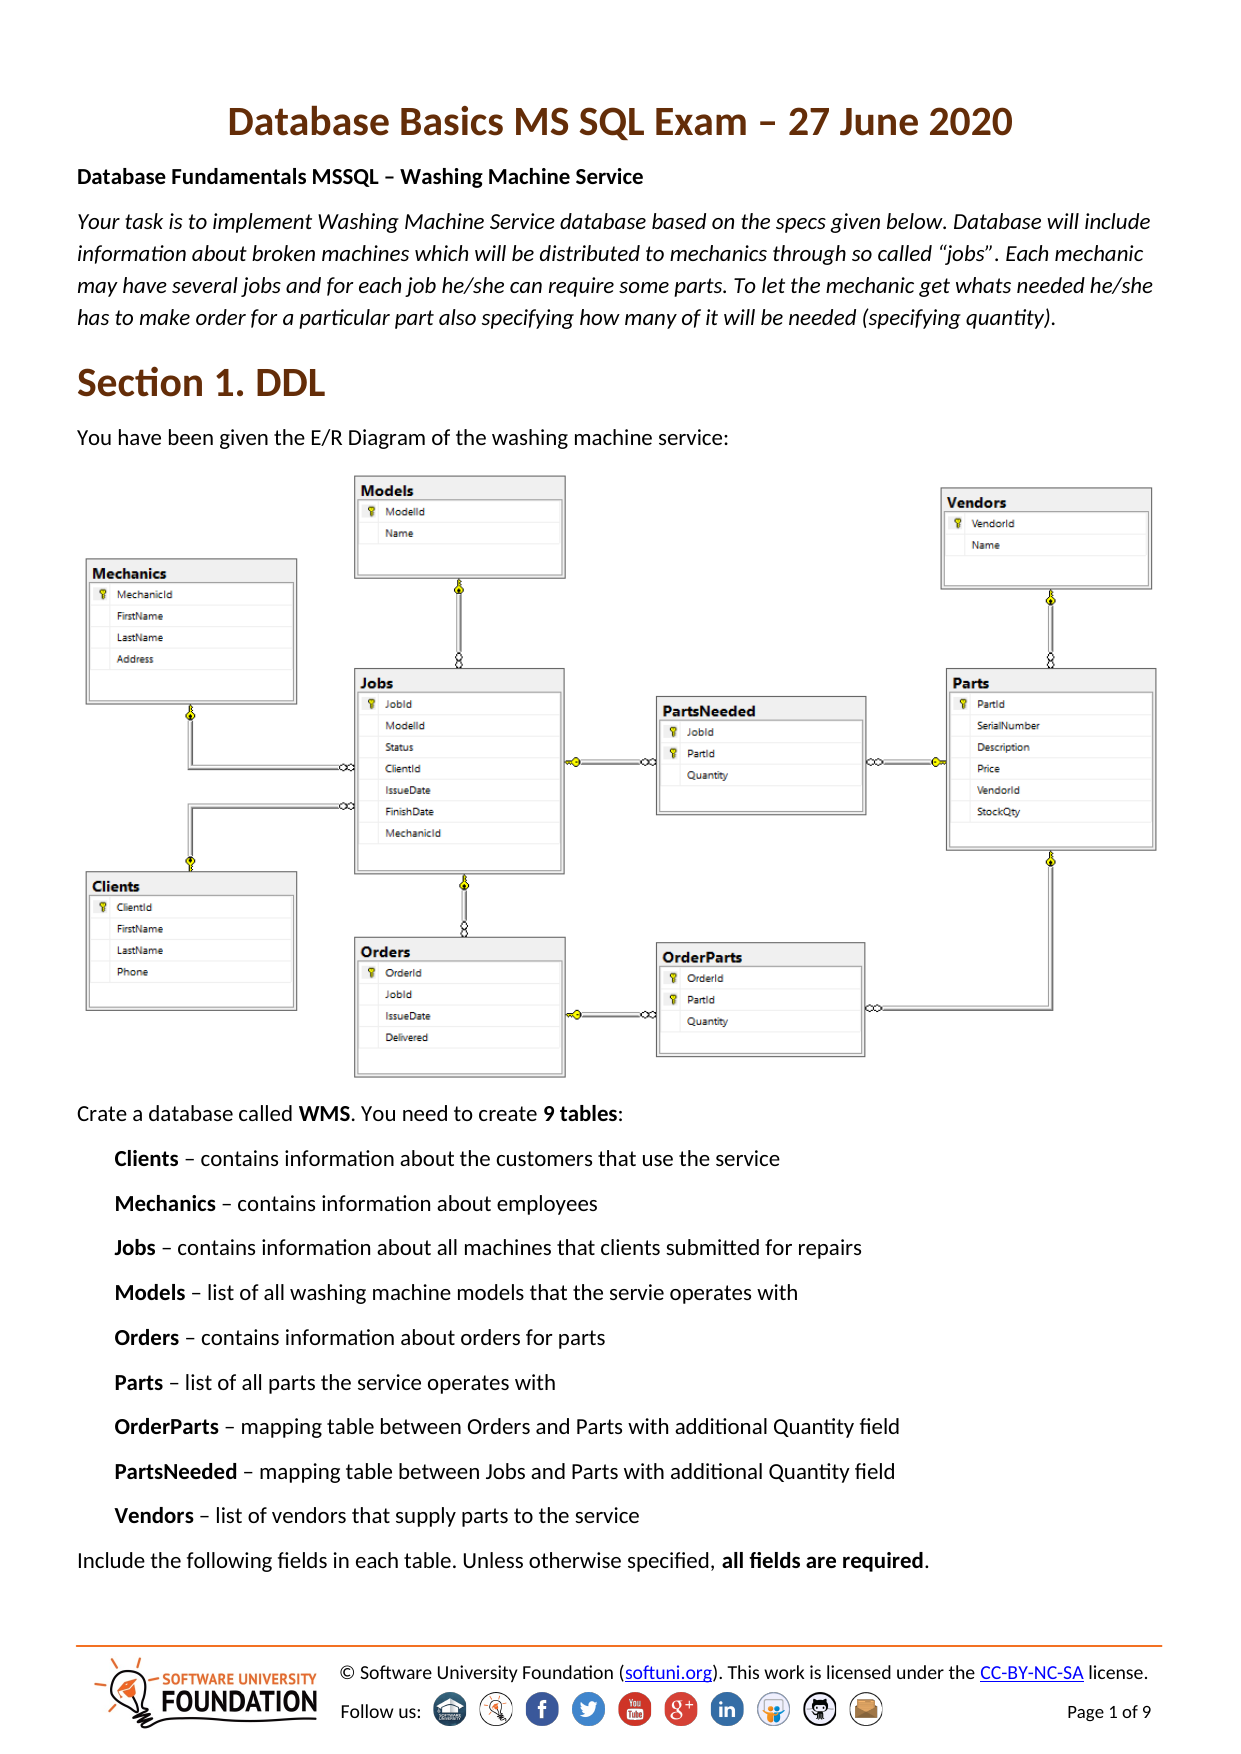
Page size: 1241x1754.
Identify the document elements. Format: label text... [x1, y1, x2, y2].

subtitle Database Basics MS SQL Exam – 27 June 2020 [77, 95, 1163, 146]
text You have been given the E/R Diagram of the washing machine service: [77, 423, 1163, 451]
text Mechanics – contains information about employees [114, 1189, 1163, 1217]
subtitle Section 1. DDL [77, 356, 1163, 407]
picture [710, 1692, 744, 1726]
text Clients – contains information about the customers that use the service [114, 1144, 1163, 1172]
text Models – list of all washing machine models that the servie operates with [114, 1278, 1163, 1306]
picture [803, 1692, 837, 1726]
picture [664, 1692, 698, 1726]
picture [525, 1692, 559, 1726]
picture [76, 467, 1164, 1083]
text Orders – contains information about orders for parts [114, 1323, 1163, 1351]
text Your task is to implement Washing Machine Service database based on the specs given below. Database will include information about broken machines which will be distributed to mechanics through so called “jobs”. Each mechanic may have several jobs and for each job he/she can require some parts. To let the mechanic get whats needed he/she has to make order for a particular part also specifying how many of it will be needed (specifying quantity). [77, 207, 1163, 331]
picture [433, 1692, 467, 1726]
picture [618, 1692, 652, 1726]
text Database Fundamentals MSSQL – Washing Machine Service [77, 162, 1163, 190]
text OrderParts – mapping table between Orders and Parts with additional Quantity field [114, 1412, 1163, 1440]
picture [479, 1692, 513, 1726]
picture [757, 1692, 790, 1726]
text Vendors – list of vendors that supply parts to the service [114, 1502, 1163, 1530]
text Jobs – contains information about all machines that clients submitted for repairs [114, 1233, 1163, 1262]
text Parts – list of all parts the service operates with [114, 1368, 1163, 1396]
picture [572, 1692, 605, 1726]
text Include the following fields in each table. Unless otherwise specified, all fields are required. [77, 1546, 1163, 1574]
picture [93, 1656, 317, 1729]
text Crate a database called WMS. You need to create 9 tables: [77, 1099, 1163, 1127]
picture [849, 1692, 883, 1726]
text PartsNeeded – mapping table between Jobs and Parts with additional Quantity field [114, 1457, 1163, 1485]
